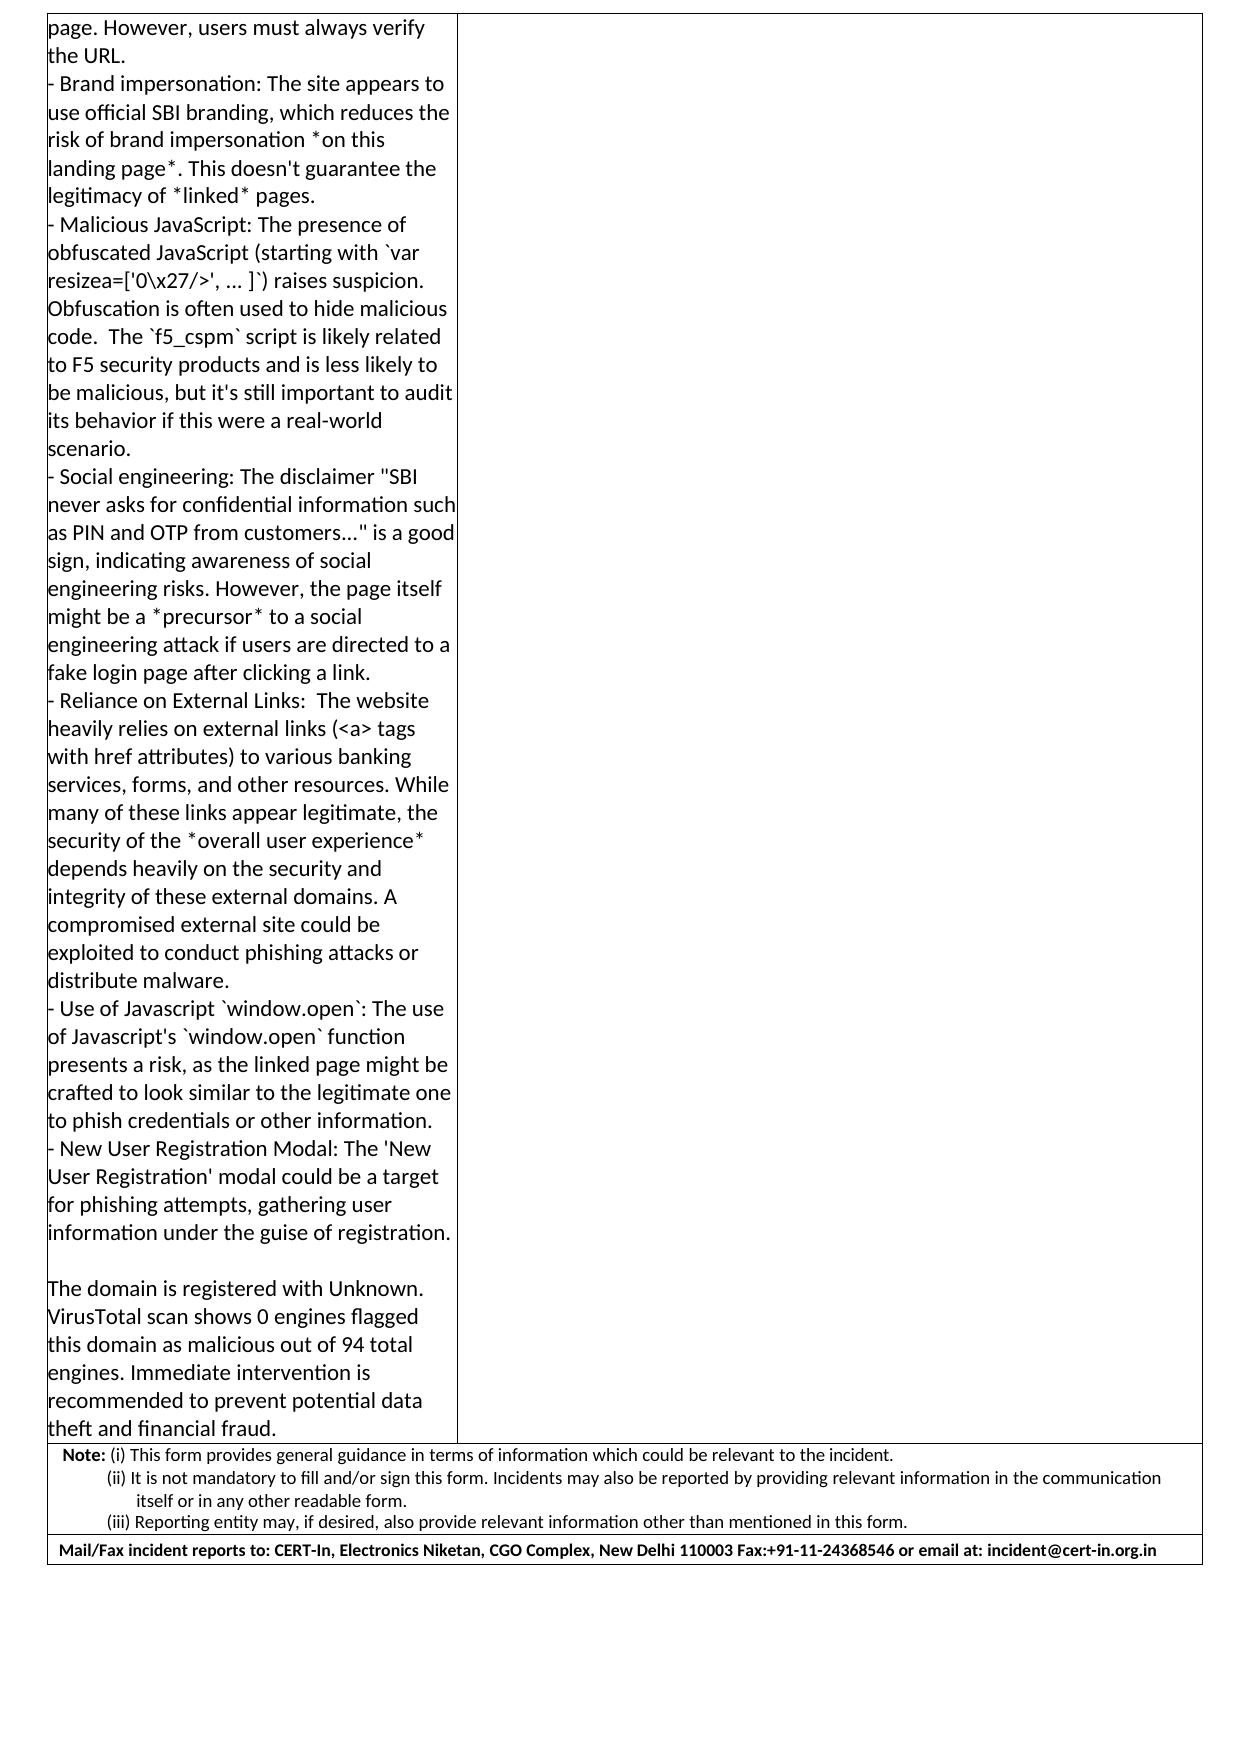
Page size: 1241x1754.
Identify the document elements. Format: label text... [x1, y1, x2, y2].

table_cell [458, 14, 1202, 1443]
table_cell Mail/Fax incident reports to: CERT-In, Electronics Niketan, CGO Complex, New Delhi 110003 Fax:+91-11-24368546 or email at: incident@cert-in.org.in [48, 1535, 1202, 1564]
table_cell Note: (i) This form provides general guidance in terms of information which could be relevant to the incident. It is not mandatory to fill and/or sign this form. Incidents may also be reported by providing relevant information in the communication itself or in any other readable form. Reporting entity may, if desired, also provide relevant information other than mentioned in this form. [48, 1444, 1202, 1534]
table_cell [48, 14, 457, 1443]
